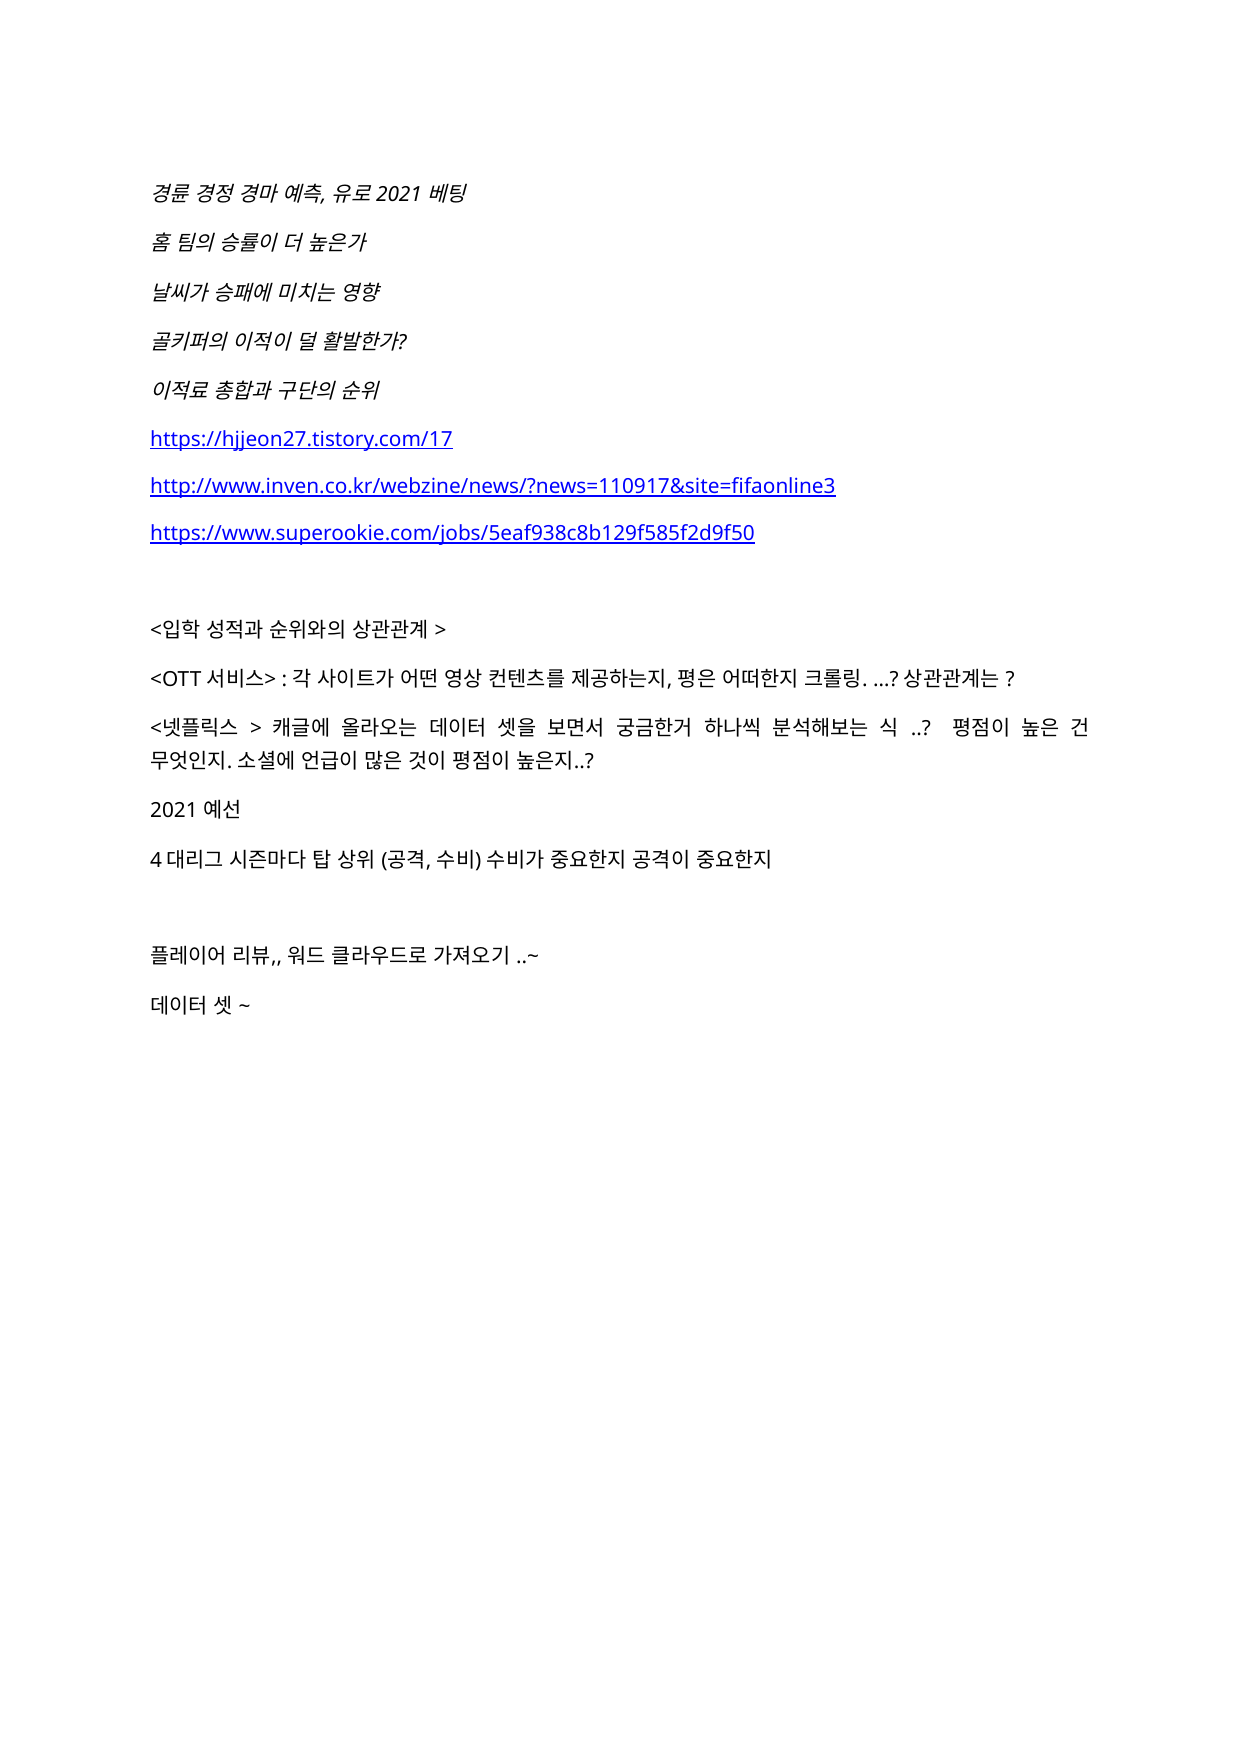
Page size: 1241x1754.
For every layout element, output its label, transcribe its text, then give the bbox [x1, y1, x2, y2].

text 4대리그 시즌마다 탑 상위 (공격, 수비) 수비가 중요한지 공격이 중요한지 [150, 843, 1090, 873]
text 2021 예선 [150, 794, 1090, 824]
text <OTT 서비스> : 각 사이트가 어떤 영상 컨텐츠를 제공하는지, 평은 어떠한지 크롤링. …? 상관관계는 ? [150, 662, 1090, 693]
text https://hjjeon27.tistory.com/17 [150, 424, 1090, 452]
text 골키퍼의 이적이 덜 활발한가? [150, 325, 1090, 355]
text <입학 성적과 순위와의 상관관계 > [150, 613, 1090, 643]
text https://www.superookie.com/jobs/5eaf938c8b129f585f2d9f50 [150, 518, 1090, 547]
text 이적료 총합과 구단의 순위 [150, 374, 1090, 405]
text 데이터 셋 ~ [150, 989, 1090, 1019]
text 경륜 경정 경마 예측, 유로 2021 베팅 [150, 177, 1090, 207]
text 홈 팀의 승률이 더 높은가 [150, 227, 1090, 257]
text 날씨가 승패에 미치는 영향 [150, 276, 1090, 306]
text <넷플릭스 > 캐글에 올라오는 데이터 셋을 보면서 궁금한거 하나씩 분석해보는 식 ..? 평점이 높은 건 무엇인지. 소셜에 언급이 많은 것이 평점이 높은지..? [150, 712, 1090, 775]
text 플레이어 리뷰,, 워드 클라우드로 가져오기 ..~ [150, 940, 1090, 970]
text http://www.inven.co.kr/webzine/news/?news=110917&site=fifaonline3 [150, 471, 1090, 499]
